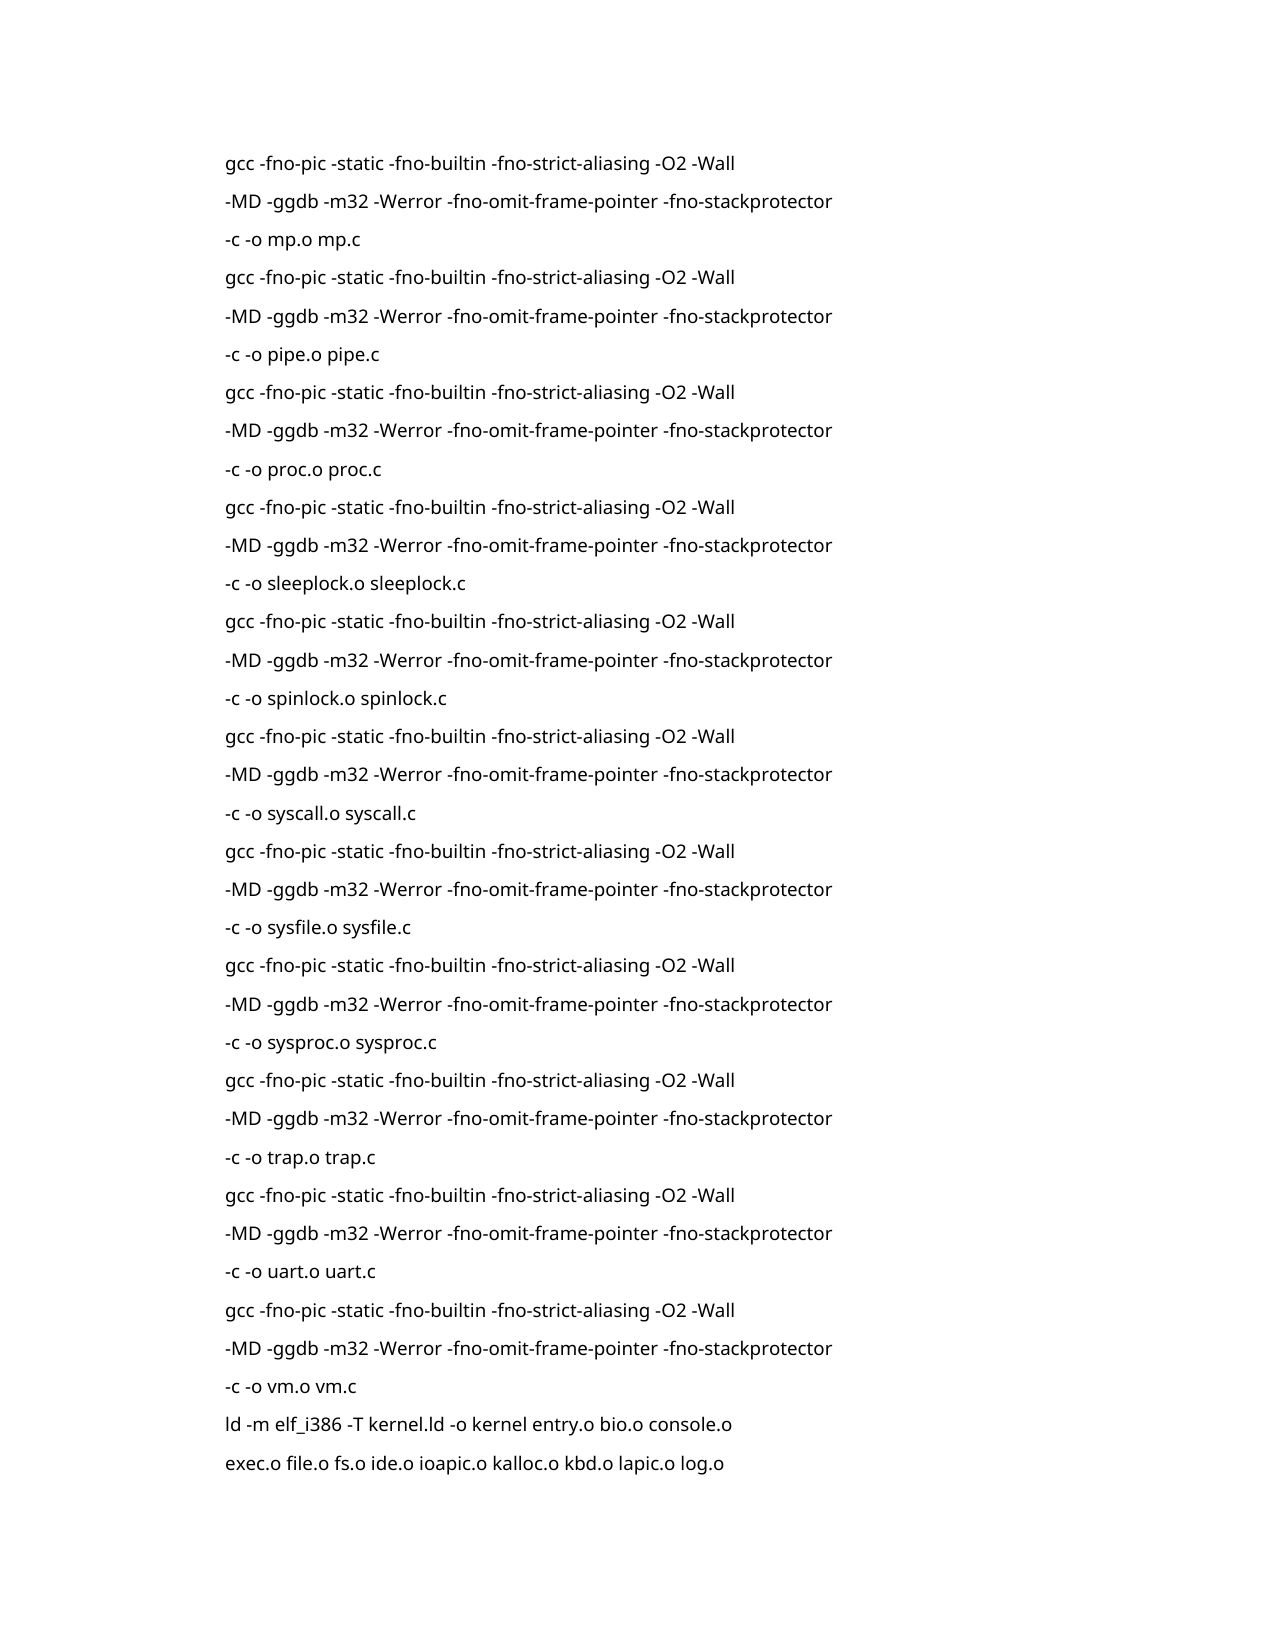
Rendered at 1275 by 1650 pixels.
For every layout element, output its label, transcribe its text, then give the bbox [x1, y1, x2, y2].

text -c -o proc.o proc.c [225, 456, 1125, 481]
text exec.o file.o fs.o ide.o ioapic.o kalloc.o kbd.o lapic.o log.o [225, 1450, 1125, 1475]
text -c -o spinlock.o spinlock.c [225, 685, 1125, 711]
text -c -o sysfile.o sysfile.c [225, 914, 1125, 940]
text -MD -ggdb -m32 -Werror -fno-omit-frame-pointer -fno-stackprotector [225, 532, 1125, 558]
text -MD -ggdb -m32 -Werror -fno-omit-frame-pointer -fno-stackprotector [225, 1106, 1125, 1131]
text -c -o syscall.o syscall.c [225, 800, 1125, 825]
text -MD -ggdb -m32 -Werror -fno-omit-frame-pointer -fno-stackprotector [225, 303, 1125, 328]
text -MD -ggdb -m32 -Werror -fno-omit-frame-pointer -fno-stackprotector [225, 876, 1125, 902]
text -MD -ggdb -m32 -Werror -fno-omit-frame-pointer -fno-stackprotector [225, 1220, 1125, 1246]
text ld -m elf_i386 -T kernel.ld -o kernel entry.o bio.o console.o [225, 1412, 1125, 1437]
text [225, 188, 1125, 214]
text gcc -fno-pic -static -fno-builtin -fno-strict-aliasing -O2 -Wall [225, 723, 1125, 749]
text -c -o vm.o vm.c [225, 1373, 1125, 1399]
text gcc -fno-pic -static -fno-builtin -fno-strict-aliasing -O2 -Wall [225, 1297, 1125, 1322]
text -MD -ggdb -m32 -Werror -fno-omit-frame-pointer -fno-stackprotector [225, 418, 1125, 443]
text gcc -fno-pic -static -fno-builtin -fno-strict-aliasing -O2 -Wall [225, 494, 1125, 519]
text gcc -fno-pic -static -fno-builtin -fno-strict-aliasing -O2 -Wall [225, 838, 1125, 864]
text gcc -fno-pic -static -fno-builtin -fno-strict-aliasing -O2 -Wall [225, 609, 1125, 634]
text -MD -ggdb -m32 -Werror -fno-omit-frame-pointer -fno-stackprotector [225, 647, 1125, 672]
text -c -o pipe.o pipe.c [225, 341, 1125, 367]
text -c -o mp.o mp.c [225, 226, 1125, 252]
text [225, 150, 1125, 176]
text gcc -fno-pic -static -fno-builtin -fno-strict-aliasing -O2 -Wall [225, 1182, 1125, 1208]
text gcc -fno-pic -static -fno-builtin -fno-strict-aliasing -O2 -Wall [225, 379, 1125, 405]
text gcc -fno-pic -static -fno-builtin -fno-strict-aliasing -O2 -Wall [225, 953, 1125, 978]
text -MD -ggdb -m32 -Werror -fno-omit-frame-pointer -fno-stackprotector [225, 762, 1125, 787]
text -MD -ggdb -m32 -Werror -fno-omit-frame-pointer -fno-stackprotector [225, 1335, 1125, 1361]
text -c -o sleeplock.o sleeplock.c [225, 571, 1125, 596]
text -c -o trap.o trap.c [225, 1144, 1125, 1169]
text -MD -ggdb -m32 -Werror -fno-omit-frame-pointer -fno-stackprotector [225, 991, 1125, 1017]
text -c -o uart.o uart.c [225, 1259, 1125, 1284]
text -c -o sysproc.o sysproc.c [225, 1029, 1125, 1055]
text gcc -fno-pic -static -fno-builtin -fno-strict-aliasing -O2 -Wall [225, 1067, 1125, 1093]
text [225, 265, 1125, 290]
